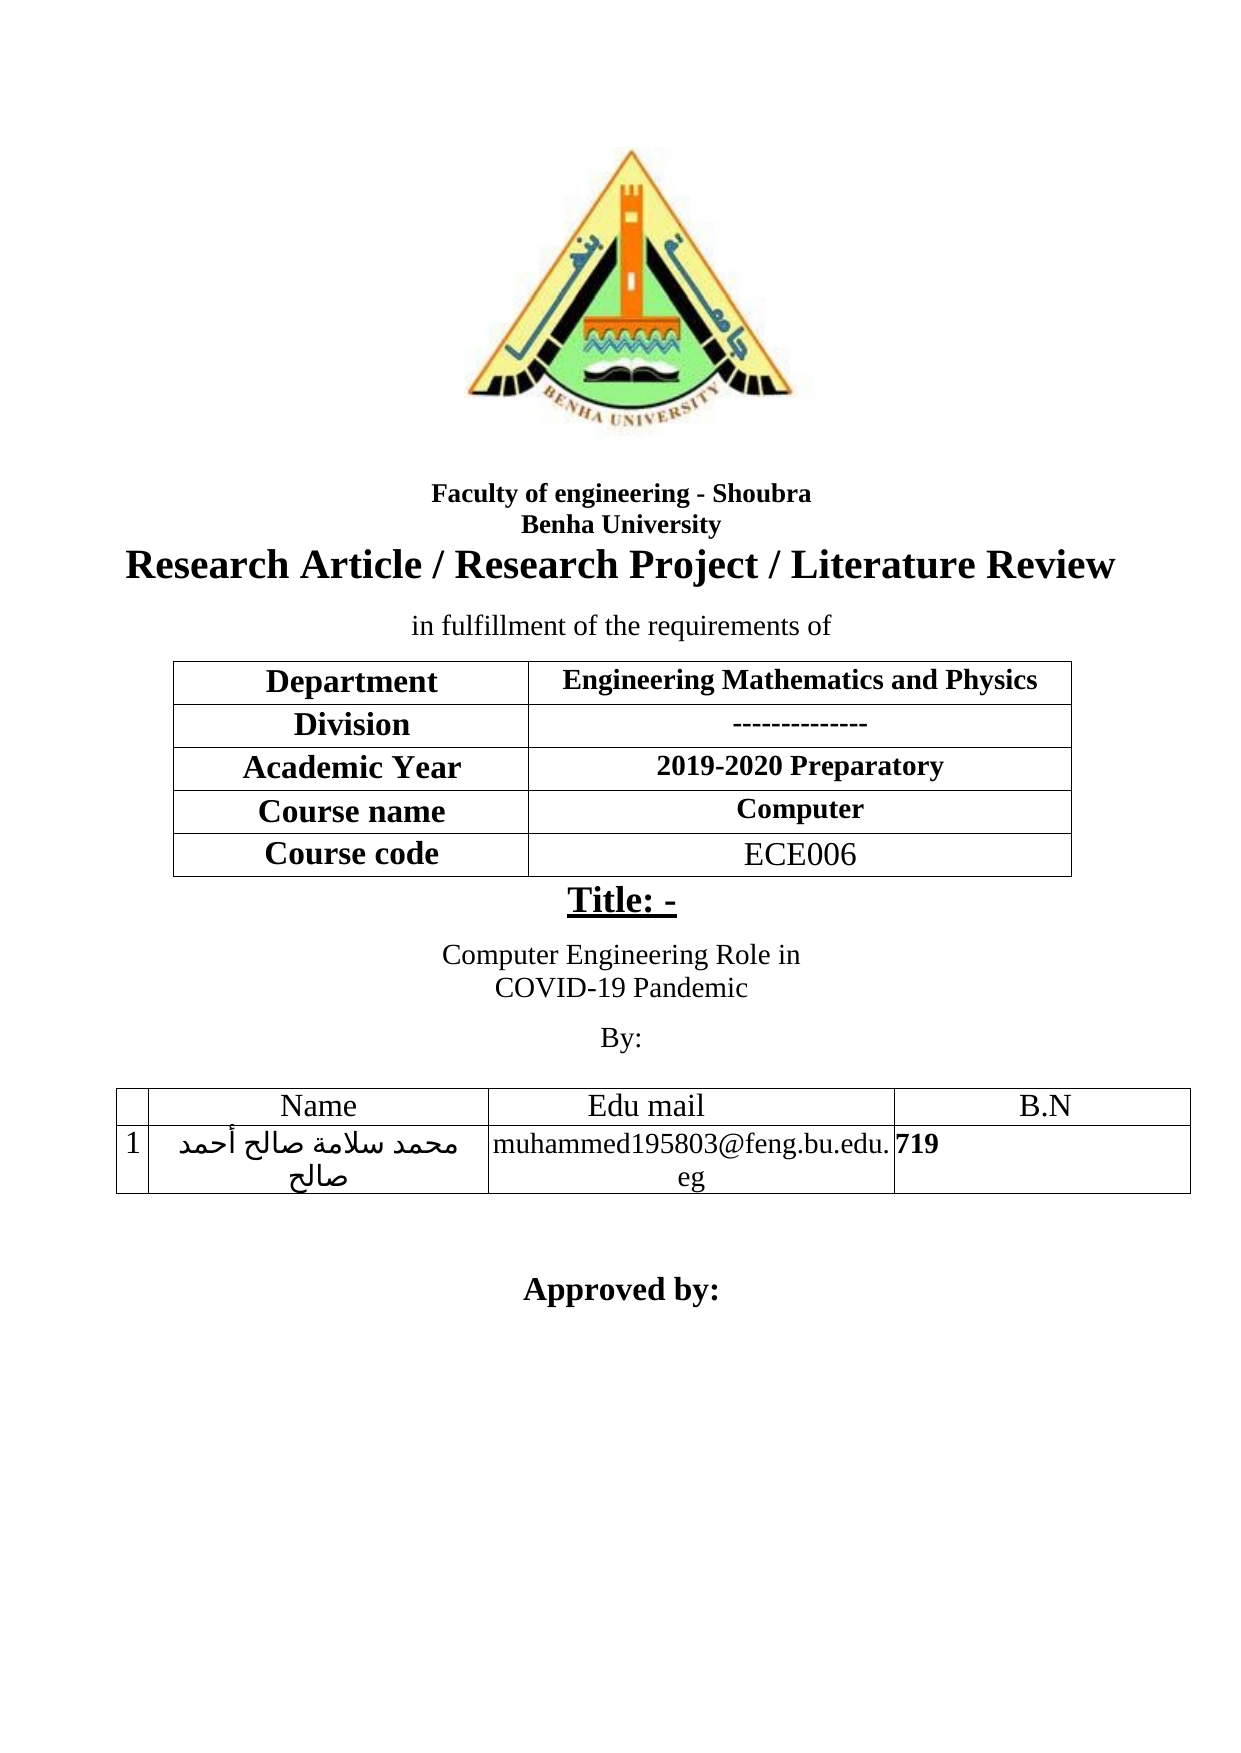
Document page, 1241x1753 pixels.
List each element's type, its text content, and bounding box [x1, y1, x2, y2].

table_cell Course code [174, 834, 528, 876]
subtitle Approved by: [409, 1269, 834, 1308]
table_cell ECE006 [529, 834, 1071, 876]
table_header [117, 1089, 148, 1125]
table_cell 1 [117, 1126, 148, 1193]
table_cell muhammed195803@feng.bu.edu.eg [489, 1126, 894, 1193]
table_header Edu mail [489, 1089, 894, 1125]
picture [463, 147, 815, 439]
text in fulfillment of the requirements of [409, 608, 834, 641]
table_header Engineering Mathematics and Physics [529, 662, 1071, 704]
table_cell Course name [174, 791, 528, 833]
table_cell محمد سلامة صالح أحمد صالح [149, 1126, 488, 1193]
table_cell 2019-2020 Preparatory [529, 748, 1071, 790]
table_header B.N [895, 1089, 1190, 1125]
table_cell -------------- [529, 705, 1071, 747]
table_header Name [149, 1089, 488, 1125]
table_cell 719 [895, 1126, 1190, 1193]
table_cell Academic Year [174, 748, 528, 790]
text By: [409, 1021, 834, 1054]
text Faculty of engineering - Shoubra Benha University [408, 477, 834, 540]
text Title: - [409, 877, 835, 920]
table_cell Division [174, 705, 528, 747]
table_header Department [174, 662, 528, 704]
table_cell Computer [529, 791, 1071, 833]
text Computer Engineering Role in COVID-19 Pandemic [409, 937, 834, 1004]
subtitle Research Article / Research Project / Literature Review [123, 540, 1119, 588]
